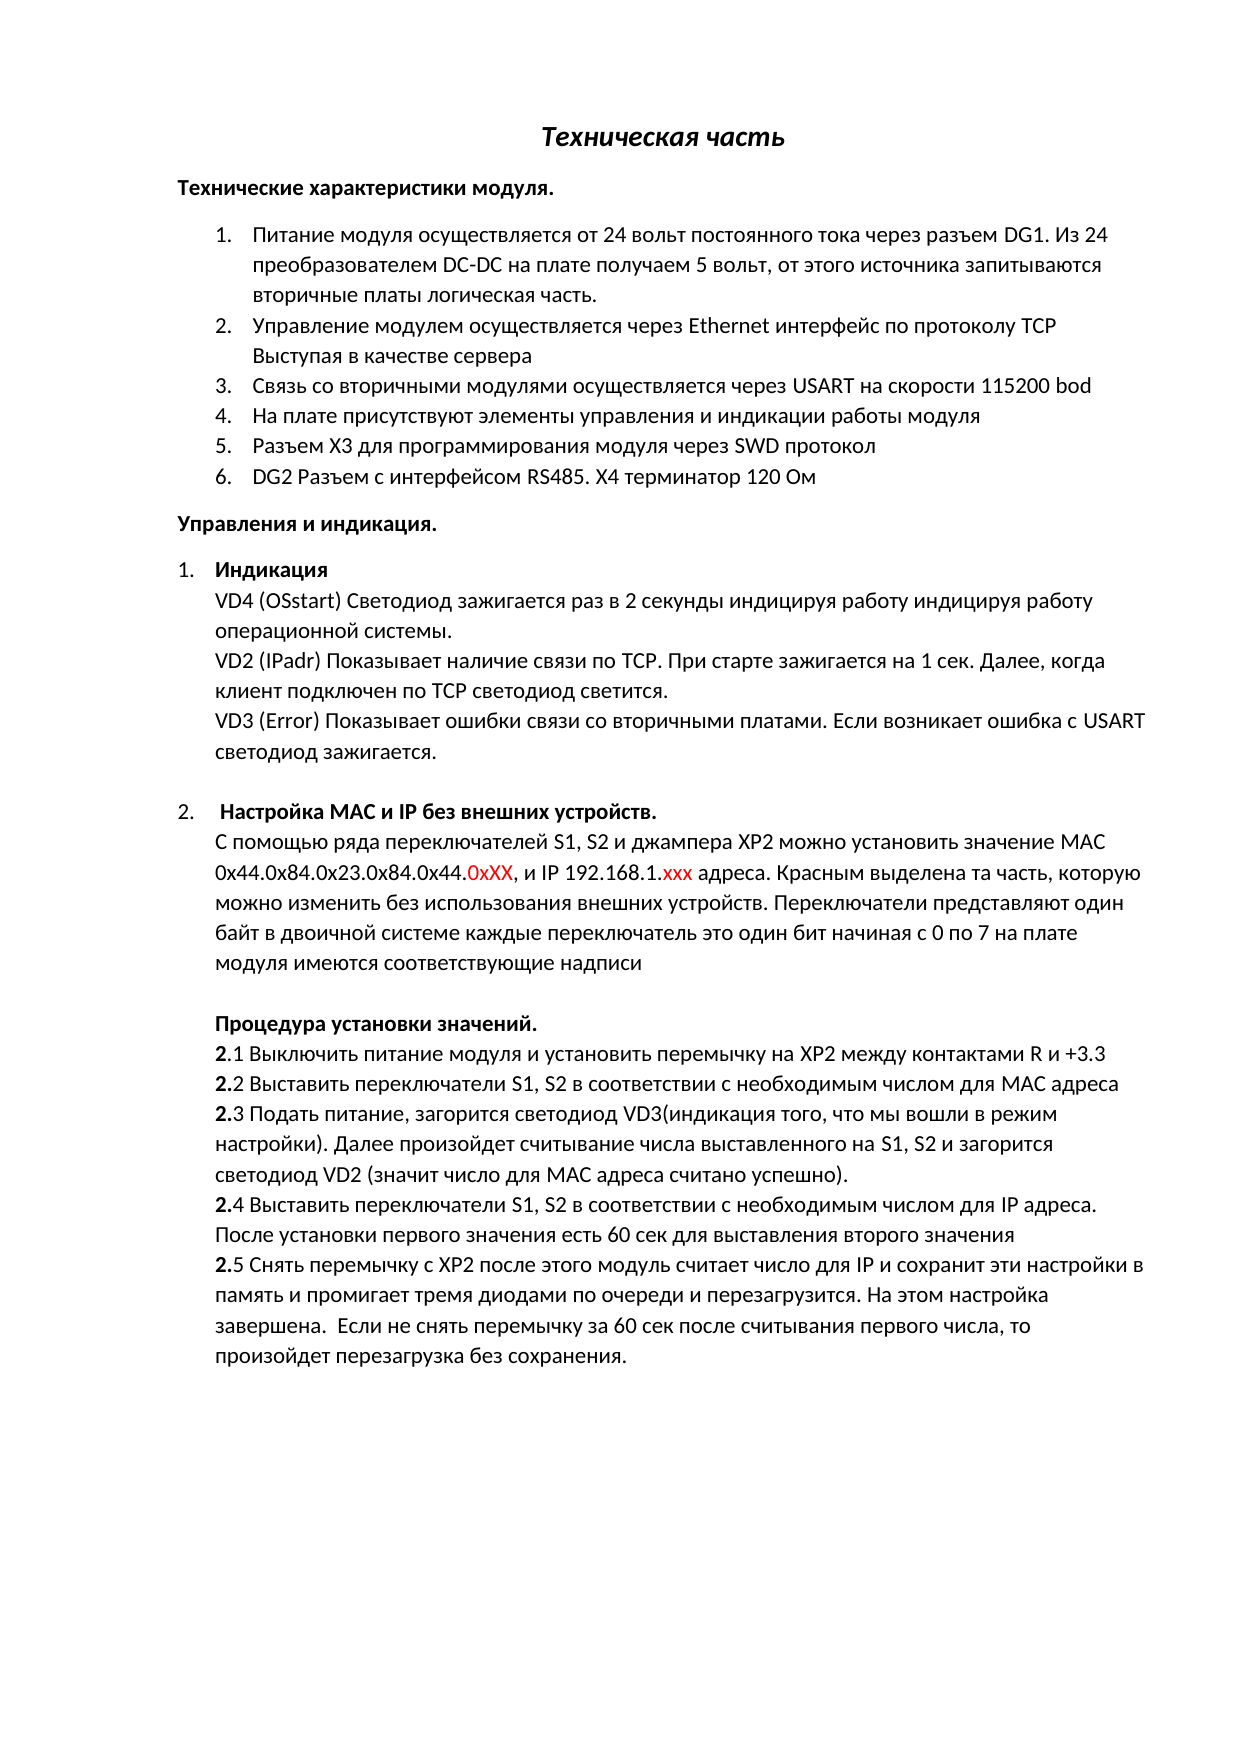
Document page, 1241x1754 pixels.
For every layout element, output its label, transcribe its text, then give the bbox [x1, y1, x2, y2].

text Управления и индикация. [177, 509, 1152, 537]
text Техническая часть [177, 118, 1152, 154]
list 2.3 Подать питание, загорится светодиод VD3(индикация того, что мы вошли в режим настройки). Далее произойдет считывание числа выставленного на S1, S2 и загорится светодиод VD2 (значит число для MAC адреса считано успешно). [215, 1099, 1152, 1188]
list 2.2 Выставить переключатели S1, S2 в соответствии с необходимым числом для MAC адреса [215, 1069, 1152, 1097]
list 2.4 Выставить переключатели S1, S2 в соответствии с необходимым числом для IP адреса. [215, 1190, 1152, 1218]
list 2.5 Снять перемычку с XP2 после этого модуль считает число для IP и сохранит эти настройки в память и промигает тремя диодами по очереди и перезагрузится. На этом настройка завершена. Если не снять перемычку за 60 сек после считывания первого числа, то произойдет перезагрузка без сохранения. [215, 1250, 1152, 1369]
text Технические характеристики модуля. [177, 173, 1152, 201]
list Управление модулем осуществляется через Ethernet интерфейс по протоколу TCP Выступая в качестве сервера [215, 311, 1152, 369]
list Настройка MAC и IP без внешних устройств. С помощью ряда переключателей S1, S2 и джампера XP2 можно установить значение MAC 0x44.0x84.0x23.0x84.0x44.0xXX, и IP 192.168.1.xxx адреса. Красным выделена та часть, которую можно изменить без использования внешних устройств. Переключатели представляют один байт в двоичной системе каждые переключатель это один бит начиная с 0 по 7 на плате модуля имеются соответствующие надписи Процедура установки значений. 2.1 Выключить питание модуля и установить перемычку на XP2 между контактами R и +3.3 [177, 797, 1152, 1067]
list DG2 Разъем с интерфейсом RS485. X4 терминатор 120 Ом [215, 462, 1152, 490]
list Разъем Х3 для программирования модуля через SWD протокол [215, 432, 1152, 459]
list После установки первого значения есть 60 сек для выставления второго значения [215, 1220, 1152, 1248]
list Связь со вторичными модулями осуществляется через USART на скорости 115200 bod [215, 371, 1152, 399]
list Питание модуля осуществляется от 24 вольт постоянного тока через разъем DG1. Из 24 преобразователем DC-DC на плате получаем 5 вольт, от этого источника запитываются вторичные платы логическая часть. [215, 220, 1152, 308]
list На плате присутствуют элементы управления и индикации работы модуля [215, 401, 1152, 429]
list Индикация VD4 (OSstart) Светодиод зажигается раз в 2 секунды индицируя работу индицируя работу операционной системы. VD2 (IPadr) Показывает наличие связи по TCP. При старте зажигается на 1 сек. Далее, когда клиент подключен по TCP светодиод светится. VD3 (Error) Показывает ошибки связи со вторичными платами. Если возникает ошибка с USART светодиод зажигается. [177, 556, 1152, 765]
